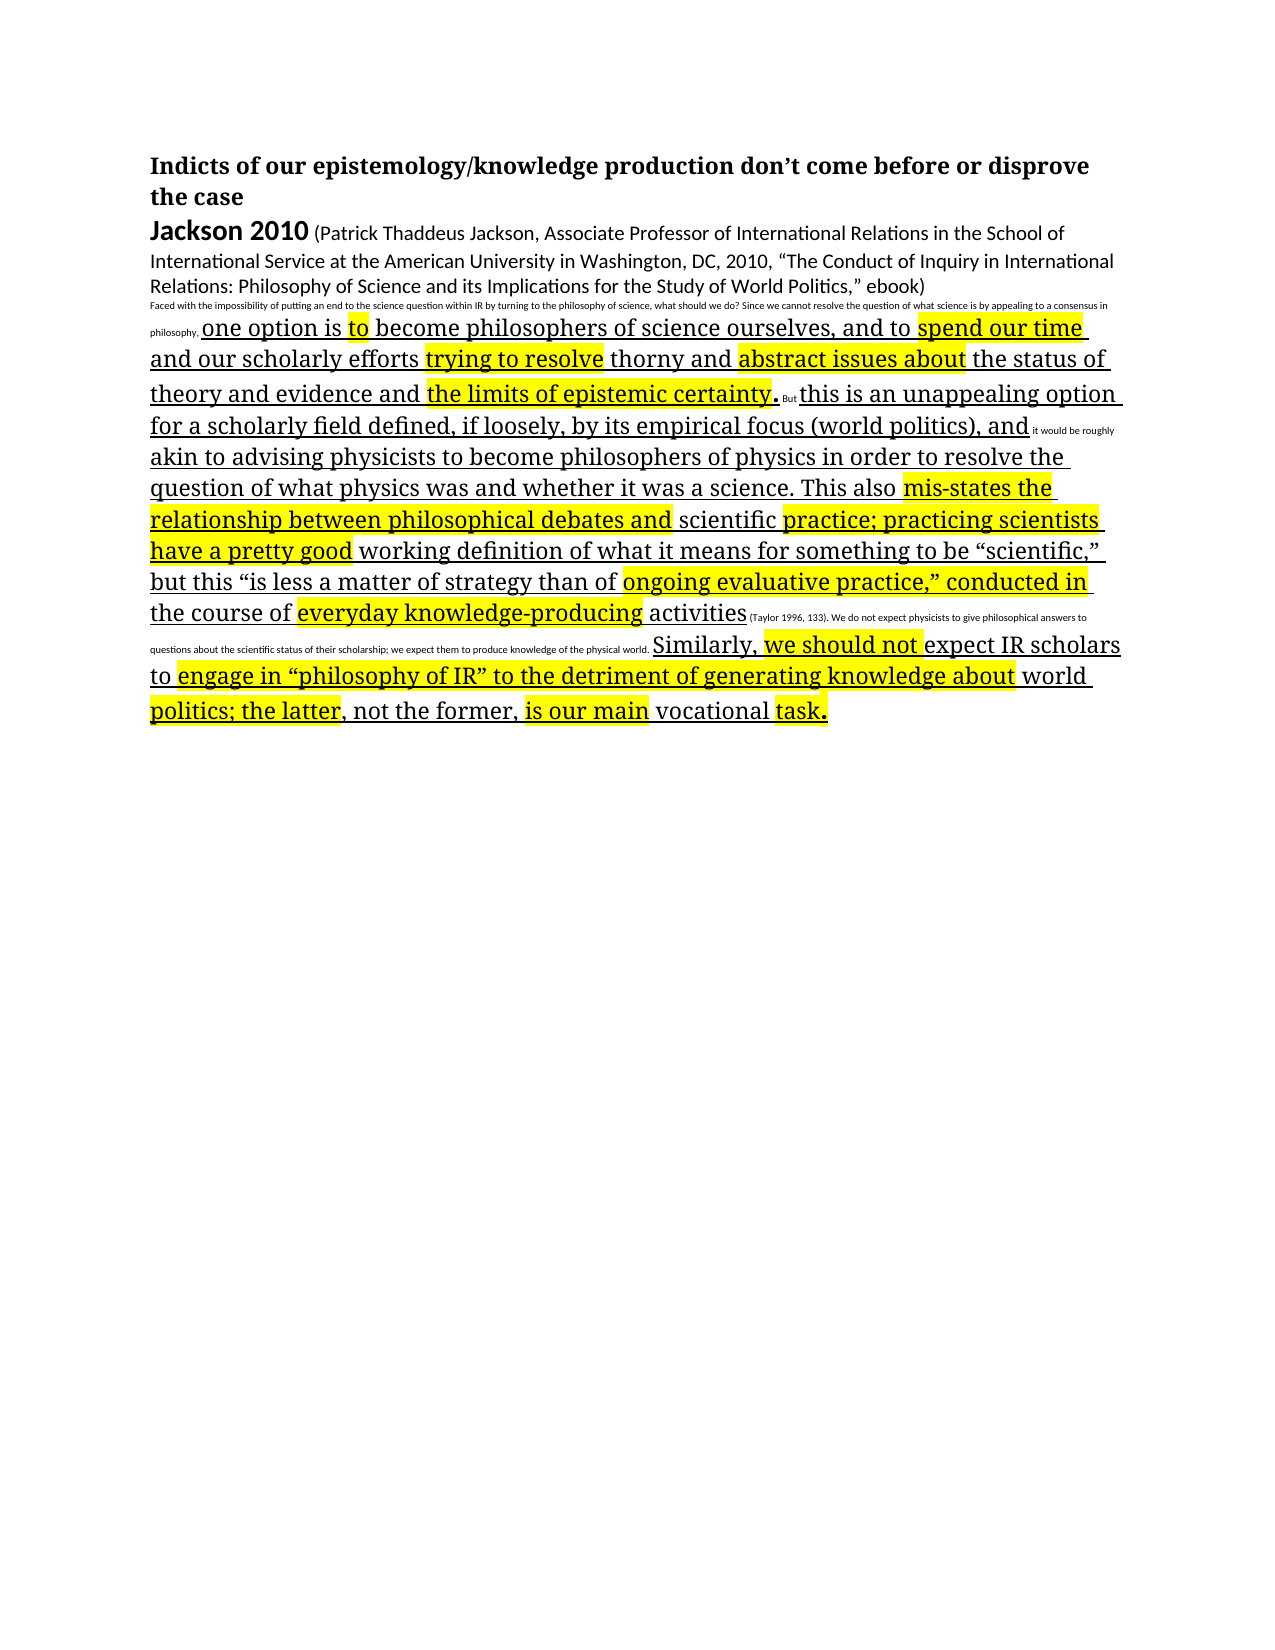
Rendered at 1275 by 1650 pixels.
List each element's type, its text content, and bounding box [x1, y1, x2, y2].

subtitle Indicts of our epistemology/knowledge production don’t come before or disprove the case [150, 150, 1125, 212]
text Faced with the impossibility of putting an end to the science question within IR by turning to the philosophy of science, what should we do? Since we cannot resolve the question of what science is by appealing to a consensus in philosophy, one option is to become philosophers of science ourselves, and to spend our time and our scholarly efforts trying to resolve thorny and abstract issues about the status of theory and evidence and the limits of epistemic certainty. But this is an unappealing option for a scholarly field defined, if loosely, by its empirical focus (world politics), and it would be roughly akin to advising physicists to become philosophers of physics in order to resolve the question of what physics was and whether it was a science. This also mis-states the relationship between philosophical debates and scientific practice; practicing scientists have a pretty good working definition of what it means for something to be “scientific,” but this “is less a matter of strategy than of ongoing evaluative practice,” conducted in the course of everyday knowledge-producing activities (Taylor 1996, 133). We do not expect physicists to give philosophical answers to questions about the scientific status of their scholarship; we expect them to produce knowledge of the physical world. Similarly, we should not expect IR scholars to engage in “philosophy of IR” to the detriment of generating knowledge about world politics; the latter, not the former, is our main vocational task. [150, 299, 1125, 727]
text Jackson 2010 (Patrick Thaddeus Jackson, Associate Professor of International Relations in the School of International Service at the American University in Washington, DC, 2010, “The Conduct of Inquiry in International Relations: Philosophy of Science and its Implications for the Study of World Politics,” ebook) [150, 212, 1125, 299]
